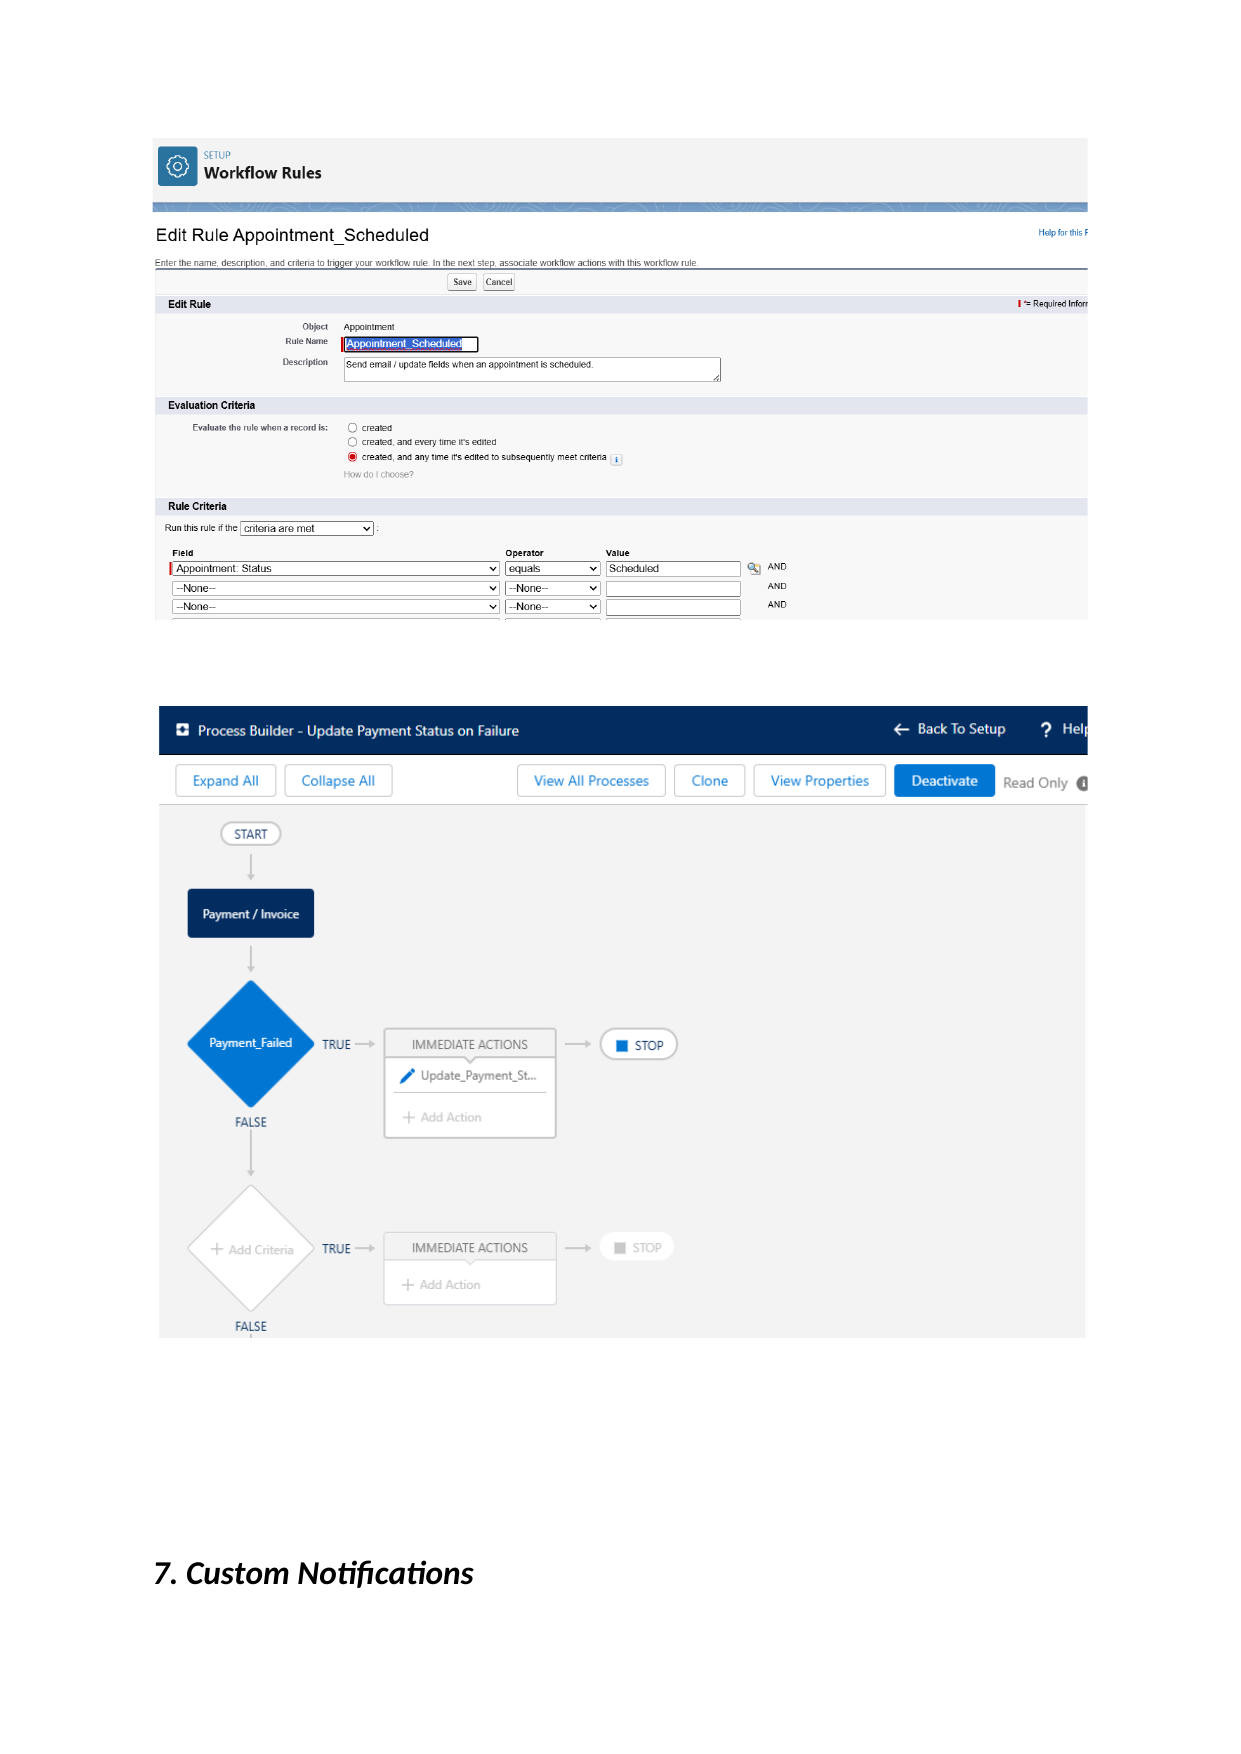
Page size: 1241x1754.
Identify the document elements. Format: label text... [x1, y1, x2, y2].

picture [152, 138, 1088, 620]
list Custom Notifications [152, 1552, 1088, 1593]
picture [152, 706, 1088, 1338]
